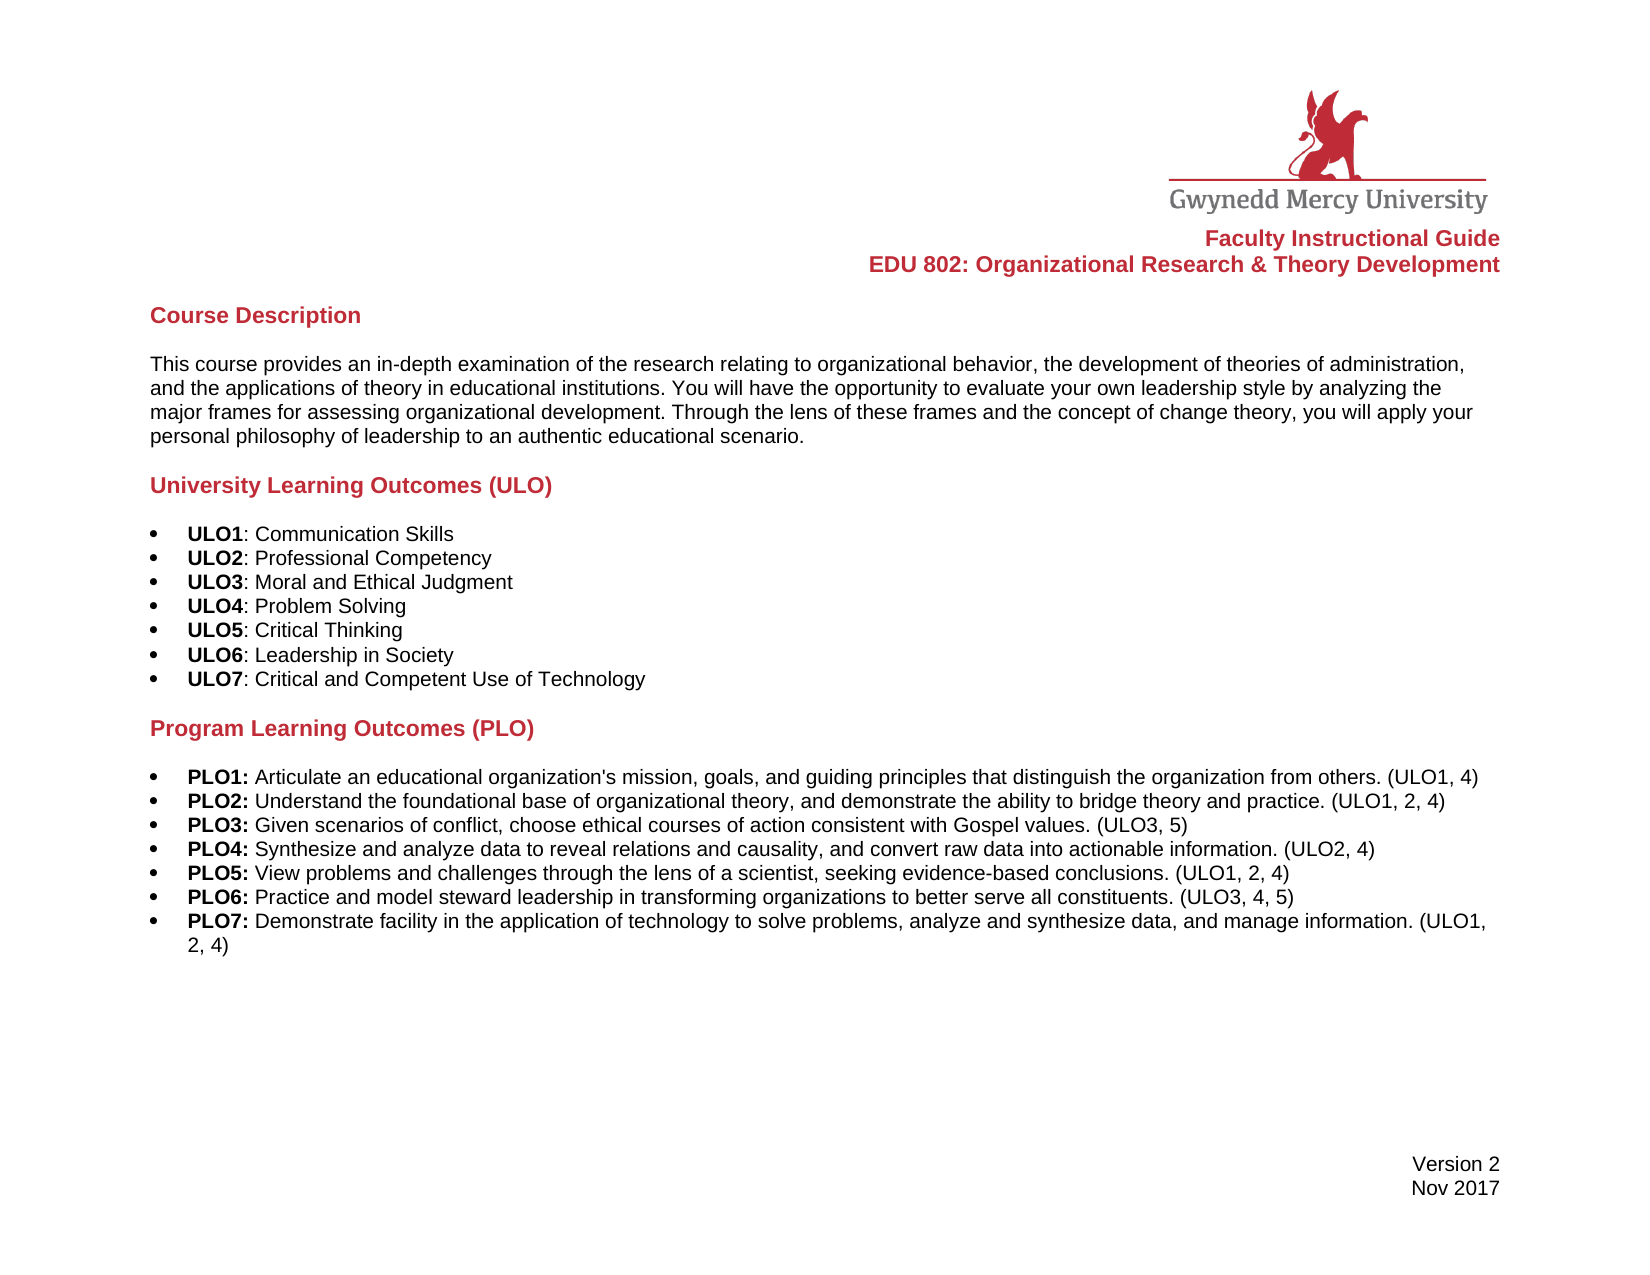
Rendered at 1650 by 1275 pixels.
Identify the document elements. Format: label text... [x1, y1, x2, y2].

text ULO1: Communication Skills [150, 522, 1500, 546]
subtitle Program Learning Outcomes (PLO) [150, 714, 1500, 741]
text ULO5: Critical Thinking [150, 618, 1500, 642]
list PLO7: Demonstrate facility in the application of technology to solve problems, analyze and synthesize data, and manage information. (ULO1, 2, 4) [150, 909, 1500, 957]
list PLO4: Synthesize and analyze data to reveal relations and causality, and convert raw data into actionable information. (ULO2, 4) [150, 837, 1500, 861]
subtitle University Learning Outcomes (ULO) [150, 472, 1500, 498]
text ULO7: Critical and Competent Use of Technology [150, 666, 1500, 691]
list PLO3: Given scenarios of conflict, choose ethical courses of action consistent with Gospel values. (ULO3, 5) [150, 813, 1500, 837]
list PLO1: Articulate an educational organization's mission, goals, and guiding principles that distinguish the organization from others. (ULO1, 4) [150, 765, 1500, 789]
list PLO2: Understand the foundational base of organizational theory, and demonstrate the ability to bridge theory and practice. (ULO1, 2, 4) [150, 789, 1500, 813]
text This course provides an in-depth examination of the research relating to organizational behavior, the development of theories of administration, and the applications of theory in educational institutions. You will have the opportunity to evaluate your own leadership style by analyzing the major frames for assessing organizational development. Through the lens of these frames and the concept of change theory, you will apply your personal philosophy of leadership to an authentic educational scenario. [150, 352, 1500, 448]
text ULO4: Problem Solving [150, 594, 1500, 618]
list PLO5: View problems and challenges through the lens of a scientist, seeking evidence-based conclusions. (ULO1, 2, 4) [150, 861, 1500, 885]
list PLO6: Practice and model steward leadership in transforming organizations to better serve all constituents. (ULO3, 4, 5) [150, 885, 1500, 909]
text ULO6: Leadership in Society [150, 642, 1500, 666]
text ULO3: Moral and Ethical Judgment [150, 570, 1500, 594]
picture [1154, 75, 1500, 225]
subtitle Course Description [150, 302, 1500, 328]
text ULO2: Professional Competency [150, 546, 1500, 570]
